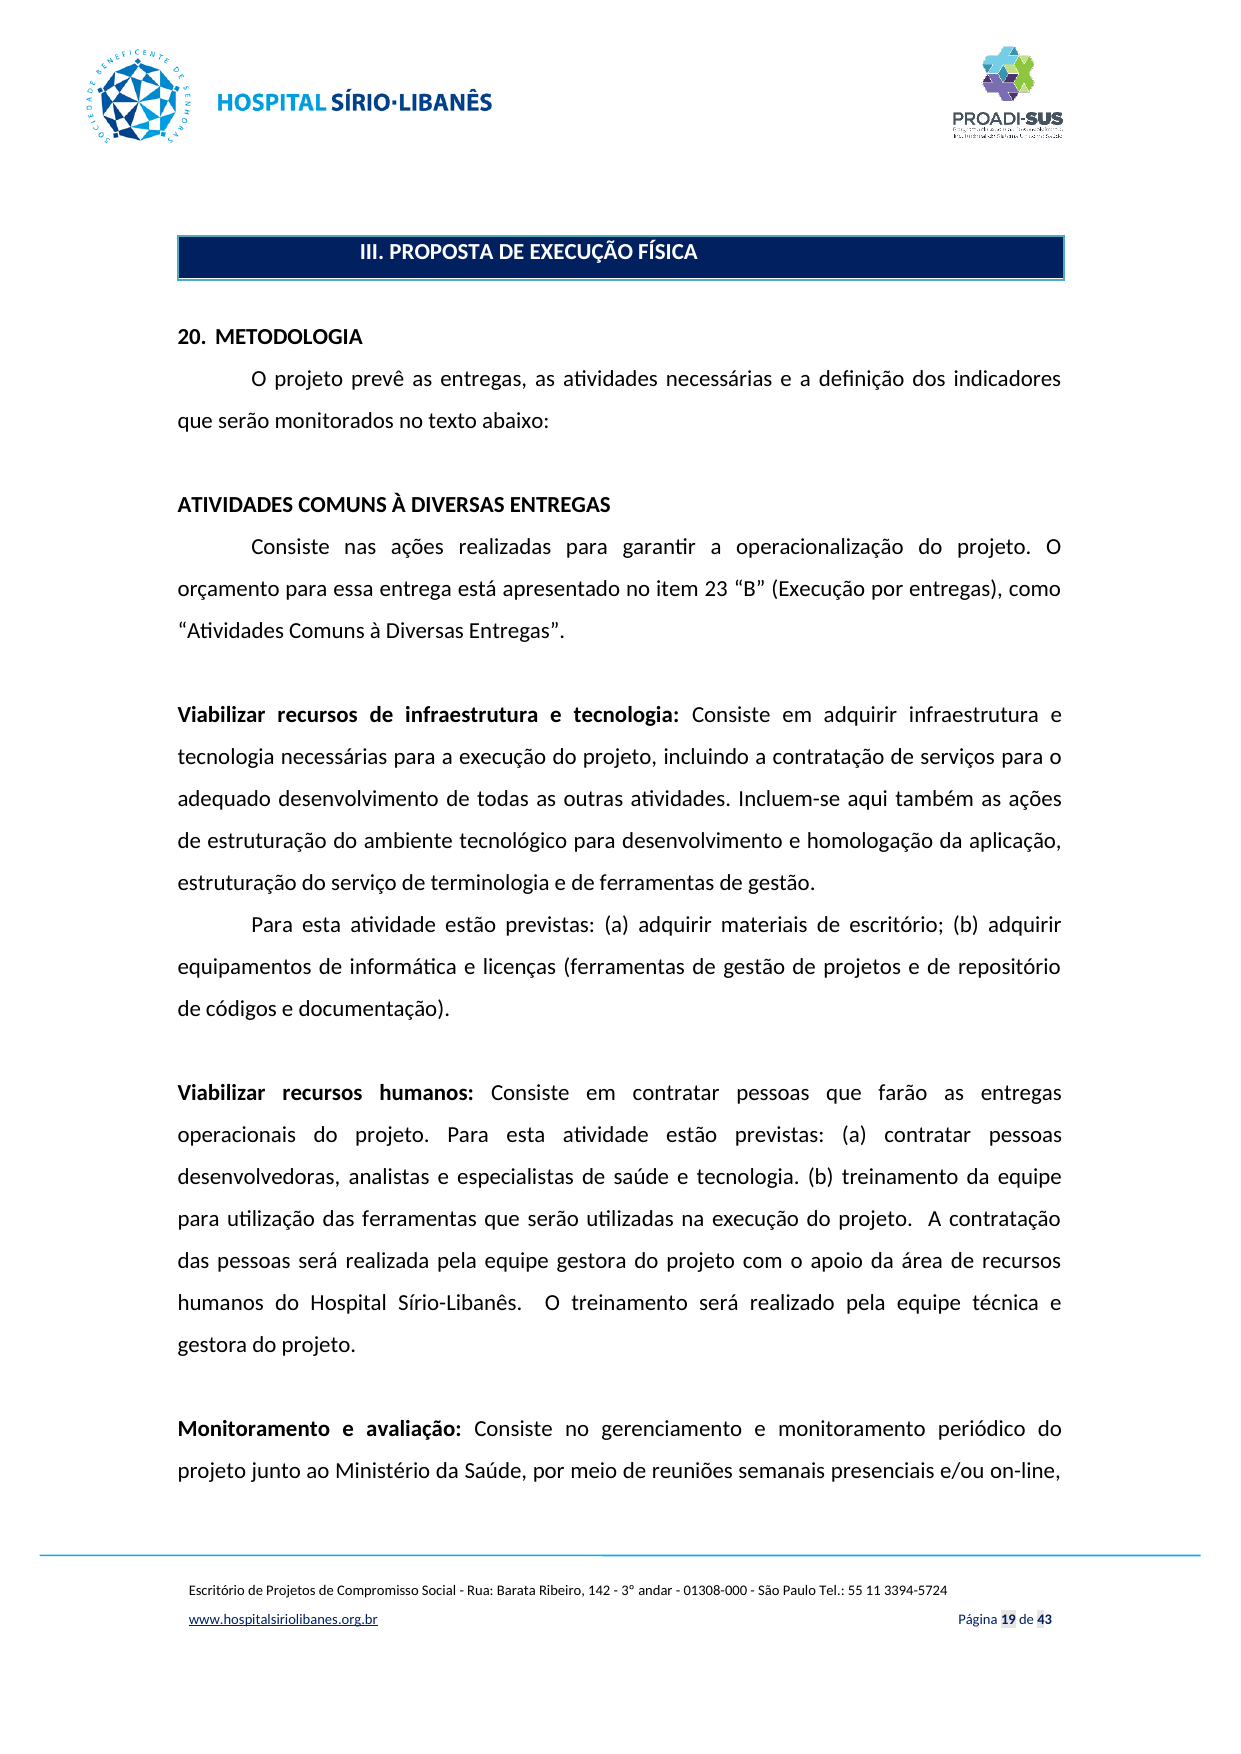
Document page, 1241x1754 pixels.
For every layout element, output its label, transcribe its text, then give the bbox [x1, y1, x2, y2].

picture [52, 16, 525, 174]
text Viabilizar recursos de infraestrutura e tecnologia: Consiste em adquirir infraestrutura e tecnologia necessárias para a execução do projeto, incluindo a contratação de serviços para o adequado desenvolvimento de todas as outras atividades. Incluem-se aqui também as ações de estruturação do ambiente tecnológico para desenvolvimento e homologação da aplicação, estruturação do serviço de terminologia e de ferramentas de gestão. [177, 700, 1063, 896]
text Consiste nas ações realizadas para garantir a operacionalização do projeto. O orçamento para essa entrega está apresentado no item 23 “B” (Execução por entregas), como “Atividades Comuns à Diversas Entregas”. [177, 532, 1063, 644]
text O projeto prevê as entregas, as atividades necessárias e a definição dos indicadores que serão monitorados no texto abaixo: [177, 364, 1063, 434]
text ATIVIDADES COMUNS À DIVERSAS ENTREGAS [177, 490, 1063, 518]
list METODOLOGIA [177, 322, 1063, 351]
picture [952, 44, 1063, 139]
table_header III. PROPOSTA DE EXECUÇÃO FÍSICA [179, 237, 1063, 278]
text Para esta atividade estão previstas: (a) adquirir materiais de escritório; (b) adquirir equipamentos de informática e licenças (ferramentas de gestão de projetos e de repositório de códigos e documentação). [177, 910, 1063, 1022]
text Viabilizar recursos humanos: Consiste em contratar pessoas que farão as entregas operacionais do projeto. Para esta atividade estão previstas: (a) contratar pessoas desenvolvedoras, analistas e especialistas de saúde e tecnologia. (b) treinamento da equipe para utilização das ferramentas que serão utilizadas na execução do projeto. A contratação das pessoas será realizada pela equipe gestora do projeto com o apoio da área de recursos humanos do Hospital Sírio-Libanês. O treinamento será realizado pela equipe técnica e gestora do projeto. [177, 1078, 1063, 1358]
